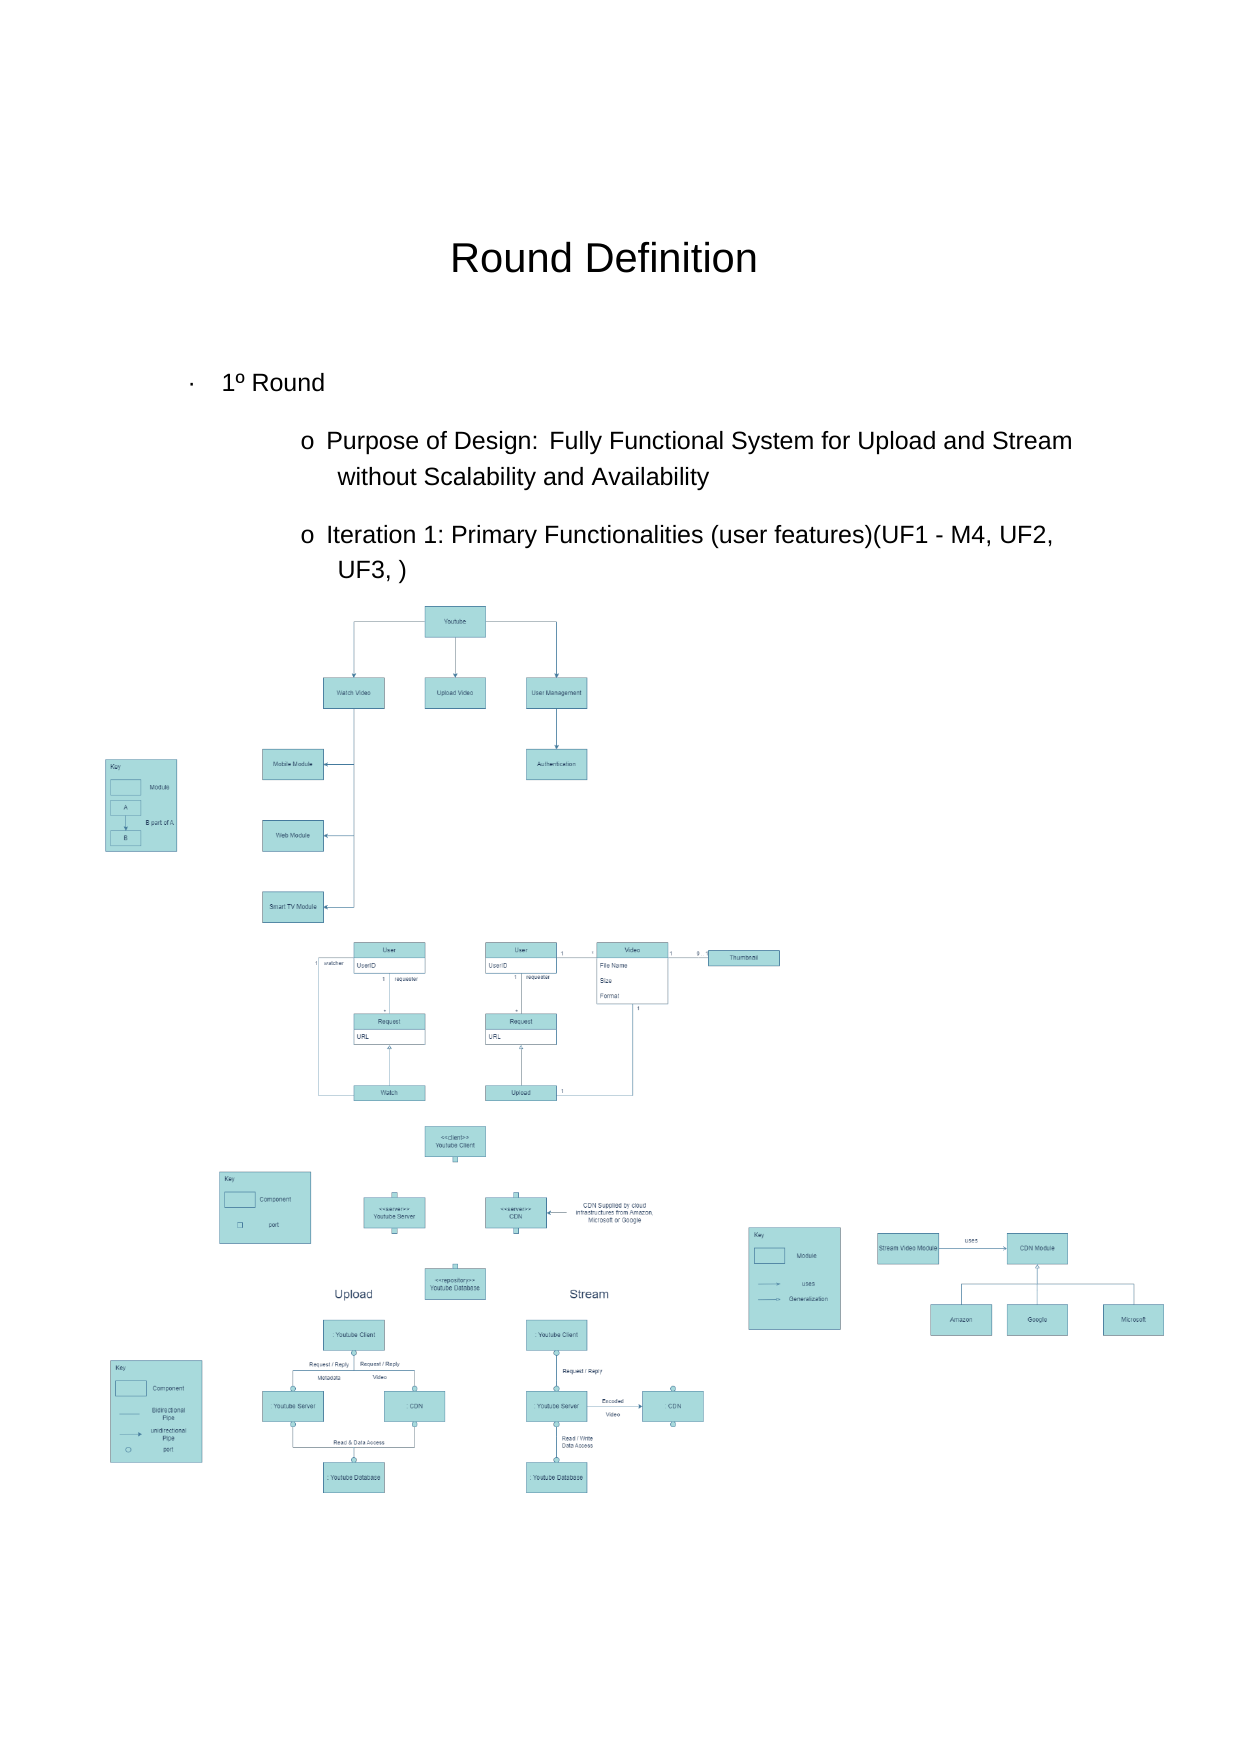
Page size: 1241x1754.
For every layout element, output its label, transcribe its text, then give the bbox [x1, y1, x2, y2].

text o Iteration 1: Primary Functionalities (user features)(UF1 - M4, UF2, UF3, ) [300, 519, 1090, 583]
text Round Definition [450, 233, 1090, 281]
text · 1º Round [187, 368, 1090, 397]
text o Purpose of Design: Fully Functional System for Upload and Stream without Scalability and Availability [300, 426, 1090, 490]
picture [100, 606, 1163, 1493]
